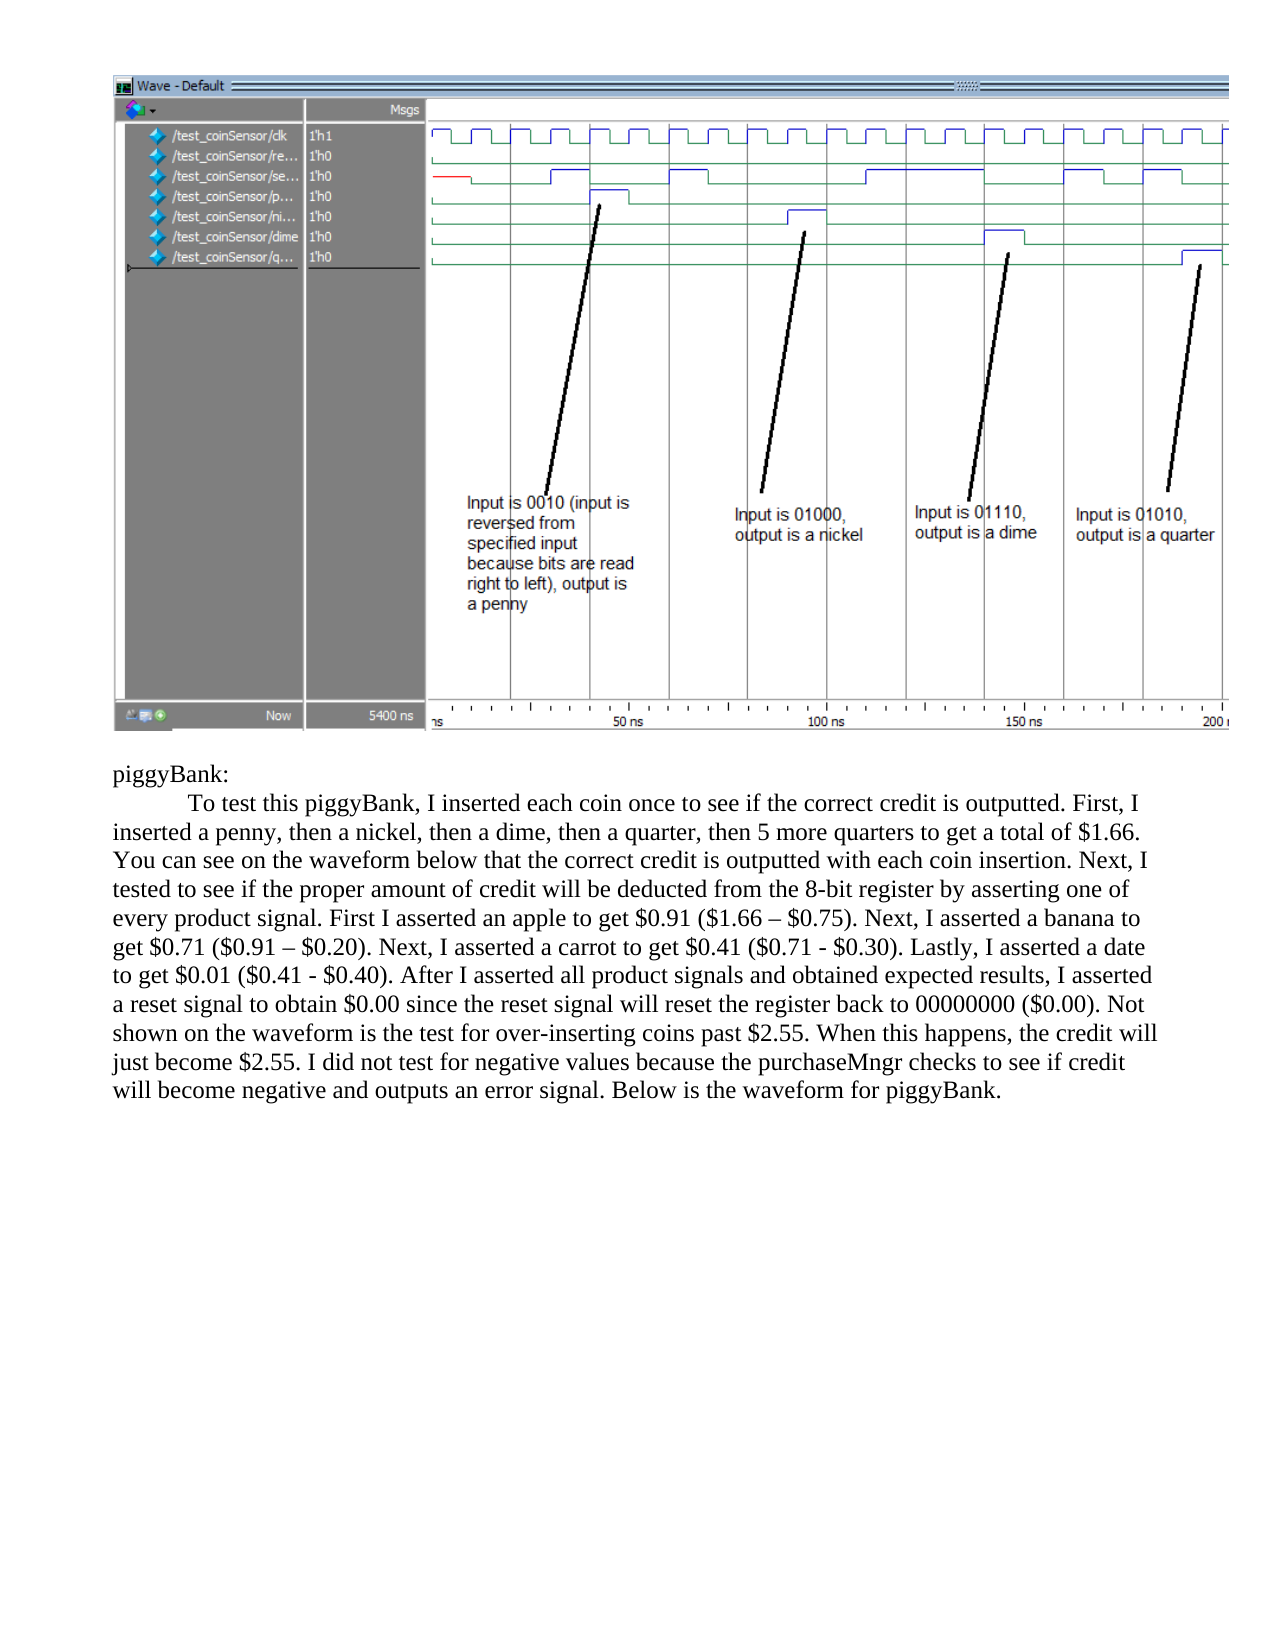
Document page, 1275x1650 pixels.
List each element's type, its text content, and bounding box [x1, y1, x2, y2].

text To test this piggyBank, I inserted each coin once to see if the correct credit is outputted. First, I inserted a penny, then a nickel, then a dime, then a quarter, then 5 more quarters to get a total of $1.66. You can see on the waveform below that the correct credit is outputted with each coin insertion. Next, I tested to see if the proper amount of credit will be deducted from the 8-bit register by asserting one of every product signal. First I asserted an apple to get $0.91 ($1.66 – $0.75). Next, I asserted a banana to get $0.71 ($0.91 – $0.20). Next, I asserted a carrot to get $0.41 ($0.71 - $0.30). Lastly, I asserted a date to get $0.01 ($0.41 - $0.40). After I asserted all product signals and obtained expected results, I asserted a reset signal to obtain $0.00 since the reset signal will reset the register back to 00000000 ($0.00). Not shown on the waveform is the test for over-inserting coins past $2.55. When this happens, the credit will just become $2.55. I did not test for negative values because the purchaseMngr checks to see if credit will become negative and outputs an error signal. Below is the waveform for piggyBank. [112, 788, 1162, 1104]
text piggyBank: [112, 759, 1162, 788]
picture [112, 75, 1229, 731]
